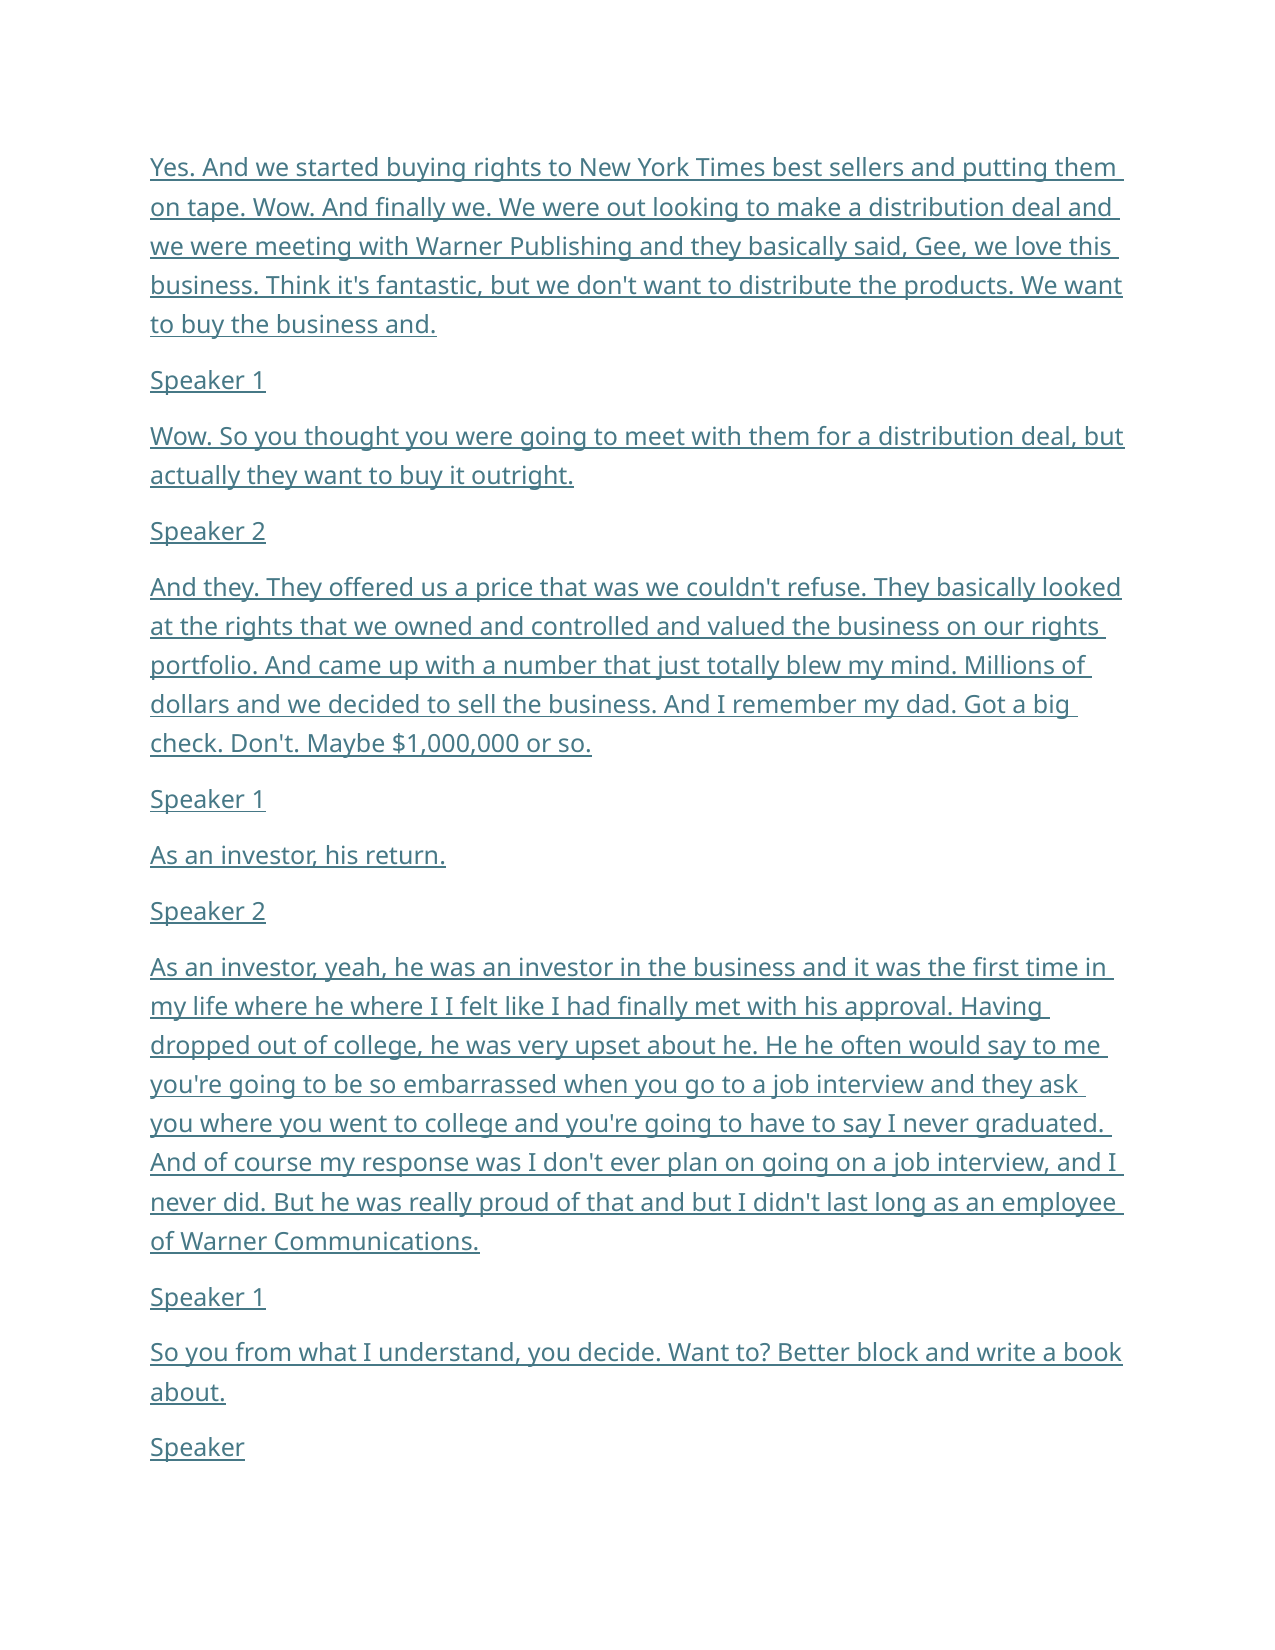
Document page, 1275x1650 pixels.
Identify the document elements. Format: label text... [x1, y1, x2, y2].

text So you from what I understand, you decide. Want to? Better block and write a book about. [150, 1335, 1125, 1408]
text As an investor, his return. [150, 837, 1125, 872]
text Speaker 2 [150, 893, 1125, 927]
text Speaker 2 [150, 513, 1125, 547]
text And they. They offered us a price that was we couldn't refuse. They basically looked at the rights that we owned and controlled and valued the business on our rights portfolio. And came up with a number that just totally blew my mind. Millions of dollars and we decided to sell the business. And I remember my dad. Got a big check. Don't. Maybe $1,000,000 or so. [150, 569, 1125, 760]
text Wow. So you thought you were going to meet with them for a distribution deal, but actually they want to buy it outright. [150, 418, 1125, 447]
text Wow. So you thought you were going to meet with them for a distribution deal, but actually they want to buy it outright. [150, 449, 1125, 492]
text Speaker [150, 1430, 1125, 1464]
text Speaker 1 [150, 782, 1125, 816]
text Speaker 1 [150, 1279, 1125, 1313]
text Yes. And we started buying rights to New York Times best sellers and putting them on tape. Wow. And finally we. We were out looking to make a distribution deal and we were meeting with Warner Publishing and they basically said, Gee, we love this business. Think it's fantastic, but we don't want to distribute the products. We want to buy the business and. [150, 150, 1125, 341]
text As an investor, yeah, he was an investor in the business and it was the first time in my life where he where I I felt like I had finally met with his approval. Having dropped out of college, he was very upset about he. He he often would say to me you're going to be so embarrassed when you go to a job interview and they ask you where you went to college and you're going to have to say I never graduated. And of course my response was I don't ever plan on going on a job interview, and I never did. But he was really proud of that and but I didn't last long as an employee of Warner Communications. [150, 949, 1125, 1257]
text Speaker 1 [150, 362, 1125, 397]
